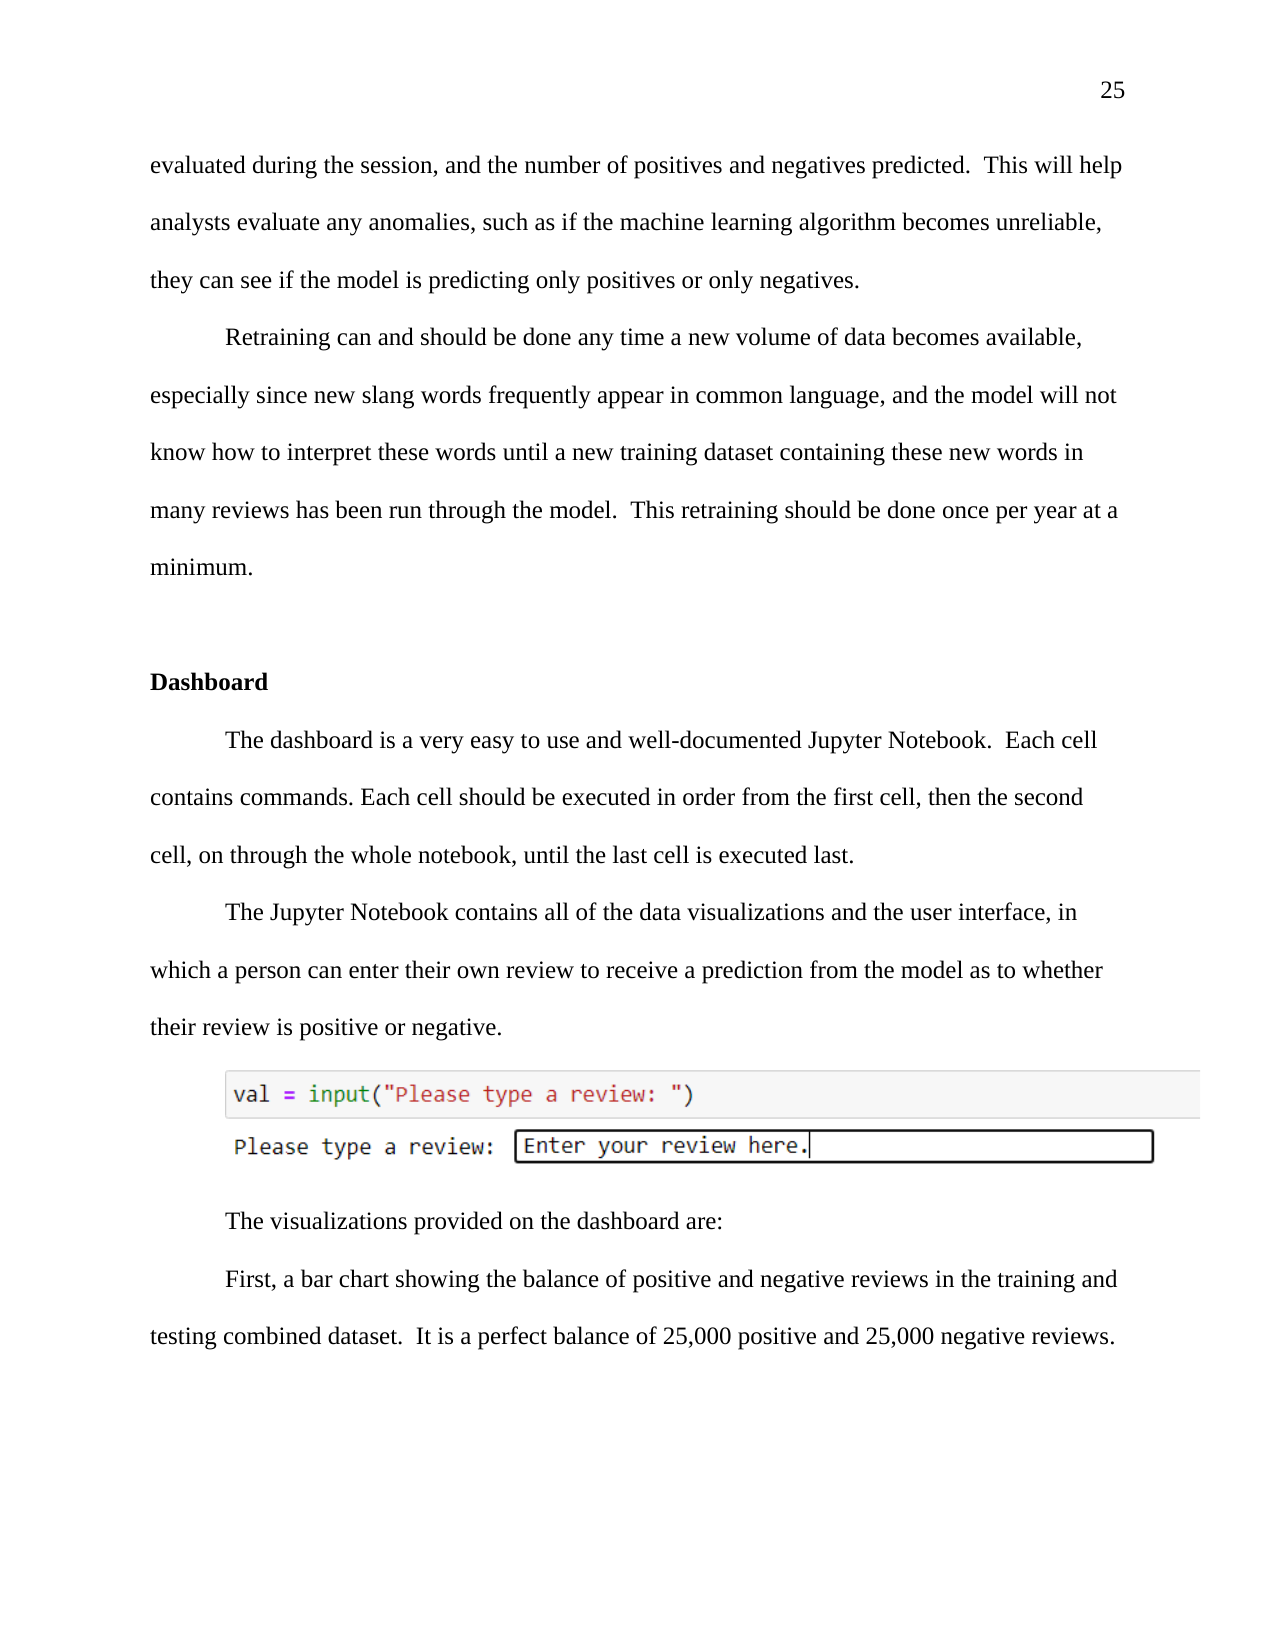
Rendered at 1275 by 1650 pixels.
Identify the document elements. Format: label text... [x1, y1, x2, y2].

subtitle Dashboard [150, 667, 1125, 696]
text First, a bar chart showing the balance of positive and negative reviews in the training and testing combined dataset. It is a perfect balance of 25,000 positive and 25,000 negative reviews. [150, 1264, 1125, 1350]
picture [225, 1070, 1200, 1178]
text The Jupyter Notebook contains all of the data visualizations and the user interface, in which a person can enter their own review to receive a prediction from the model as to whether their review is positive or negative. [150, 897, 1125, 1041]
text The visualizations provided on the dashboard are: [150, 1206, 1125, 1235]
text The dashboard is a very easy to use and well-documented Jupyter Notebook. Each cell contains commands. Each cell should be executed in order from the first cell, then the second cell, on through the whole notebook, until the last cell is executed last. [150, 725, 1125, 869]
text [150, 150, 1125, 294]
text Retraining can and should be done any time a new volume of data becomes available, especially since new slang words frequently appear in common language, and the model will not know how to interpret these words until a new training dataset containing these new words in many reviews has been run through the model. This retraining should be done once per year at a minimum. [150, 322, 1125, 581]
